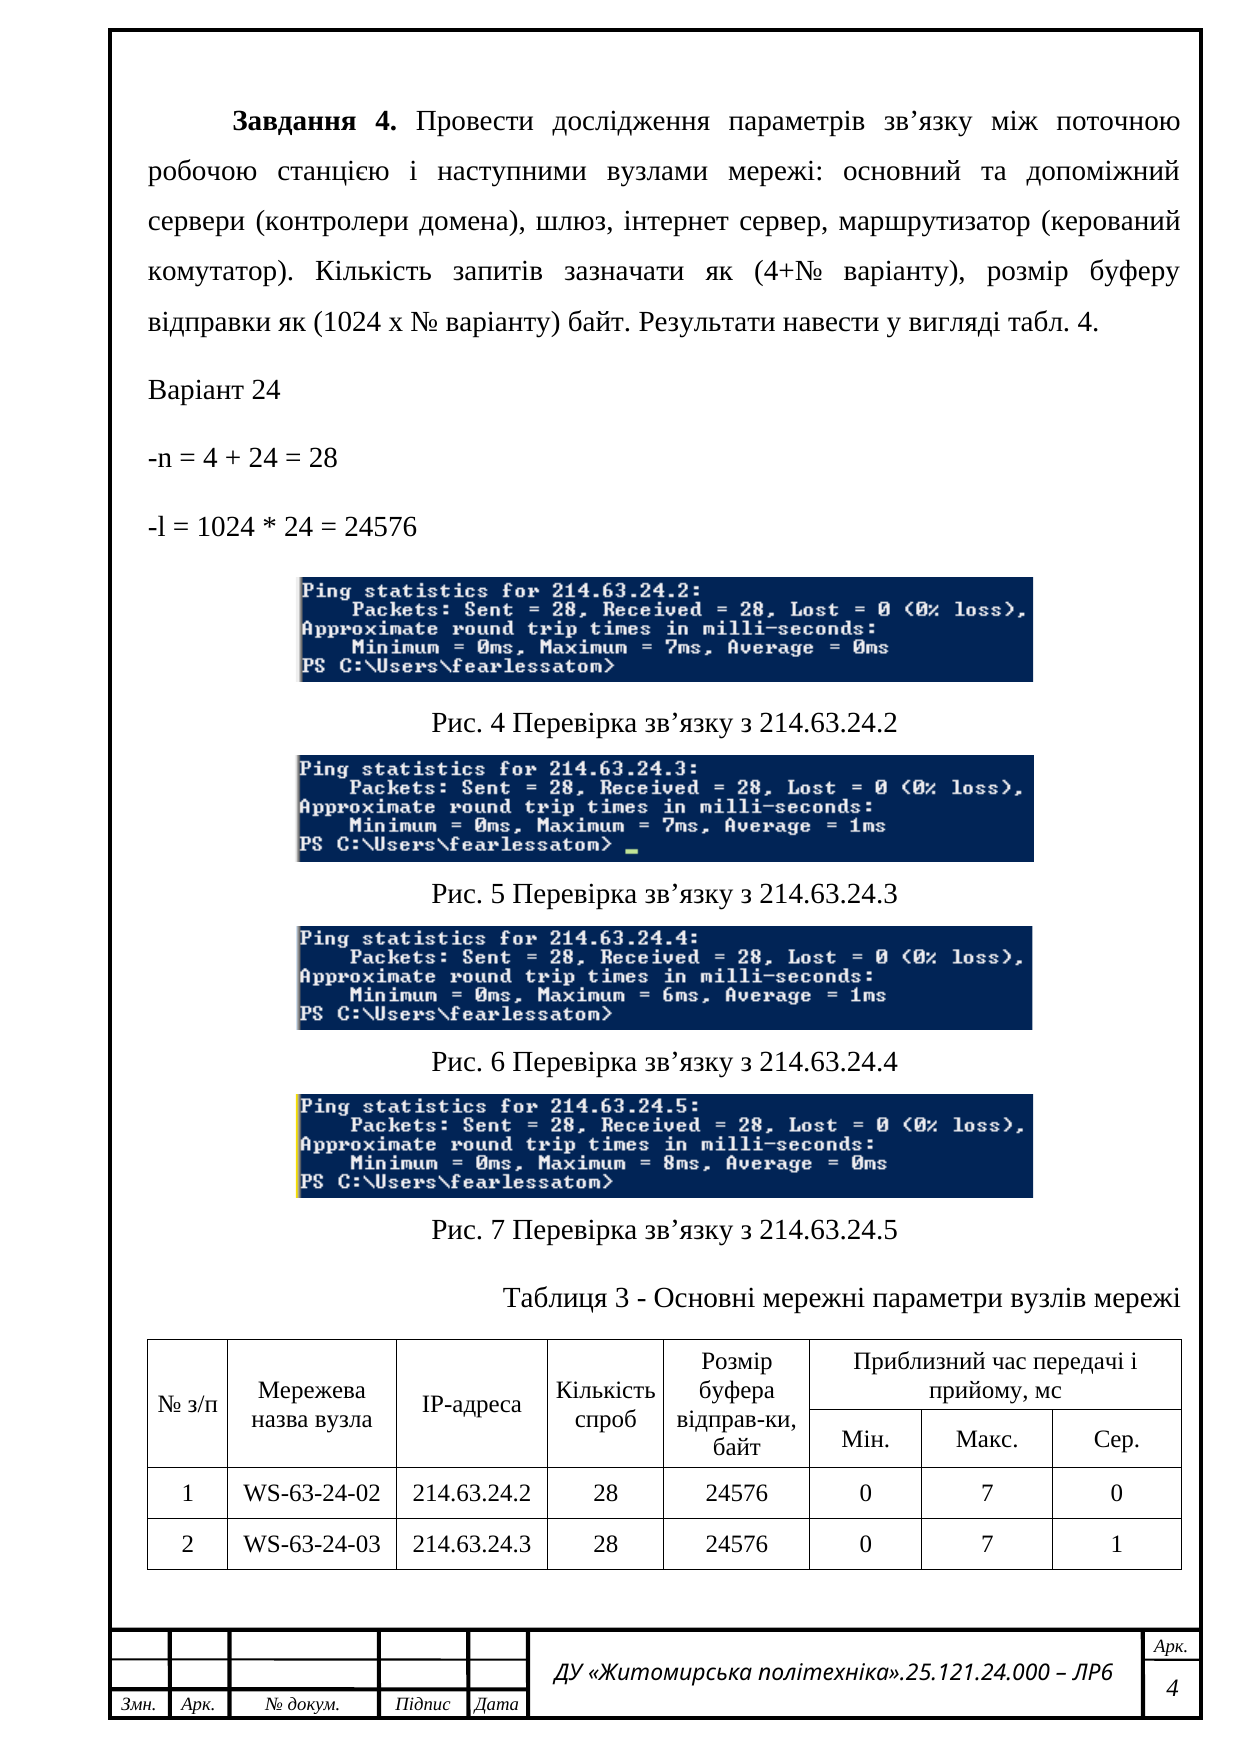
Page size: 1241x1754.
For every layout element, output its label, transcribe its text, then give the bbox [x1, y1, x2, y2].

table_cell 0 [810, 1519, 921, 1569]
table_cell WS-63-24-03 [228, 1519, 396, 1569]
text Варіант 24 [148, 372, 1181, 406]
text Рис. 7 Перевірка зв’язку з 214.63.24.5 [148, 1212, 1181, 1245]
table_header ІР-адреса [397, 1340, 547, 1467]
text Рис. 5 Перевірка зв’язку з 214.63.24.3 [148, 876, 1181, 910]
table_header № з/п [148, 1340, 227, 1467]
table_cell 24576 [664, 1519, 809, 1569]
table_cell 28 [548, 1519, 663, 1569]
table_header Розмір буфера відправ-ки, байт [664, 1340, 809, 1467]
table_cell 24576 [664, 1468, 809, 1518]
text Таблиця 3 - Основні мережні параметри вузлів мережі [148, 1280, 1181, 1314]
picture [295, 1094, 1034, 1198]
table_header Кількість спроб [548, 1340, 663, 1467]
table_header Приблизний час передачі і прийому, мс [810, 1340, 1181, 1409]
text Завдання 4. Провести дослідження параметрів зв’язку між поточною робочою станцією і наступними вузлами мережі: основний та допоміжний сервери (контролери домена), шлюз, інтернет сервер, маршрутизатор (керований комутатор). Кількість запитів зазначати як (4+№ варіанту), розмір буферу відправки як (1024 х № варіанту) байт. Результати навести у вигляді табл. 4. [148, 103, 1181, 337]
table_cell 2 [148, 1519, 227, 1569]
picture [296, 926, 1033, 1030]
text -n = 4 + 24 = 28 [148, 441, 1181, 474]
table_cell 1 [148, 1468, 227, 1518]
table_cell 0 [1053, 1468, 1181, 1518]
table_cell 0 [810, 1468, 921, 1518]
table_cell 7 [922, 1468, 1052, 1518]
text Рис. 6 Перевірка зв’язку з 214.63.24.4 [148, 1044, 1181, 1077]
table_cell 214.63.24.3 [397, 1519, 547, 1569]
table_cell WS-63-24-02 [228, 1468, 396, 1518]
text Рис. 4 Перевірка зв’язку з 214.63.24.2 [148, 705, 1181, 739]
table_cell 214.63.24.2 [397, 1468, 547, 1518]
text -l = 1024 * 24 = 24576 [148, 509, 1181, 542]
table_cell Сер. [1053, 1410, 1181, 1467]
table_cell 7 [922, 1519, 1052, 1569]
table_cell Макс. [922, 1410, 1052, 1467]
picture [295, 577, 1034, 682]
picture [294, 755, 1034, 862]
table_cell Мін. [810, 1410, 921, 1467]
table_header Мережева назва вузла [228, 1340, 396, 1467]
table_cell 1 [1053, 1519, 1181, 1569]
table_cell 28 [548, 1468, 663, 1518]
